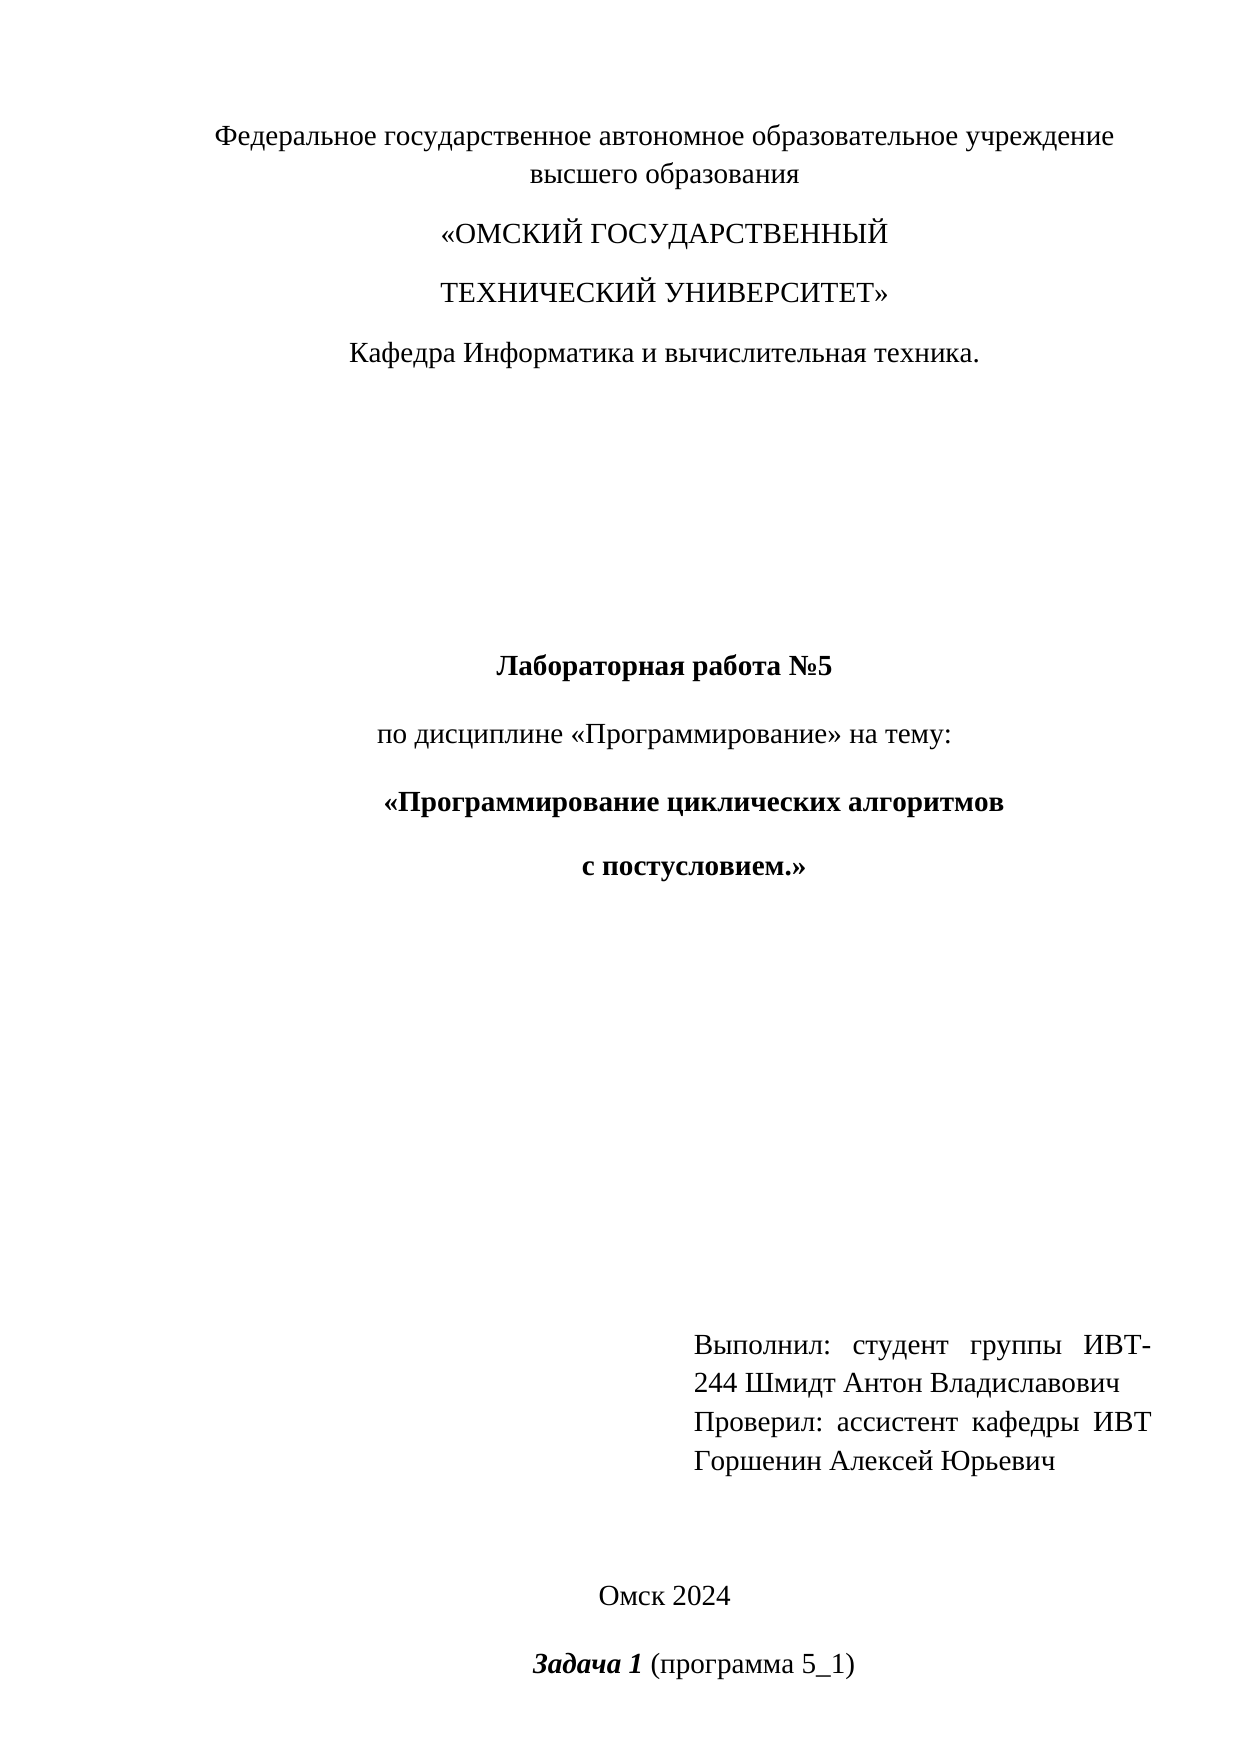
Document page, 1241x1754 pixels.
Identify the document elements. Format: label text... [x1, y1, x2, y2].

text Федеральное государственное автономное образовательное учреждение высшего образования [177, 118, 1152, 190]
text по дисциплине «Программирование» на тему: [177, 716, 1152, 749]
text «Программирование циклических алгоритмов [177, 784, 1152, 817]
text с постусловием.» [177, 848, 1152, 882]
text Задача 1 (программа 5_1) [177, 1646, 1152, 1679]
text Выполнил: студент группы ИВТ-244 Шмидт Антон Владиславович [693, 1327, 1152, 1399]
text ТЕХНИЧЕСКИЙ УНИВЕРСИТЕТ» [177, 275, 1152, 309]
text Лабораторная работа №5 [177, 648, 1152, 682]
text «ОМСКИЙ ГОСУДАРСТВЕННЫЙ [177, 216, 1152, 249]
text Кафедра Информатика и вычислительная техника. [177, 335, 1152, 368]
text Омск 2024 [177, 1578, 1152, 1612]
text Проверил: ассистент кафедры ИВТ Горшенин Алексей Юрьевич [693, 1404, 1152, 1476]
